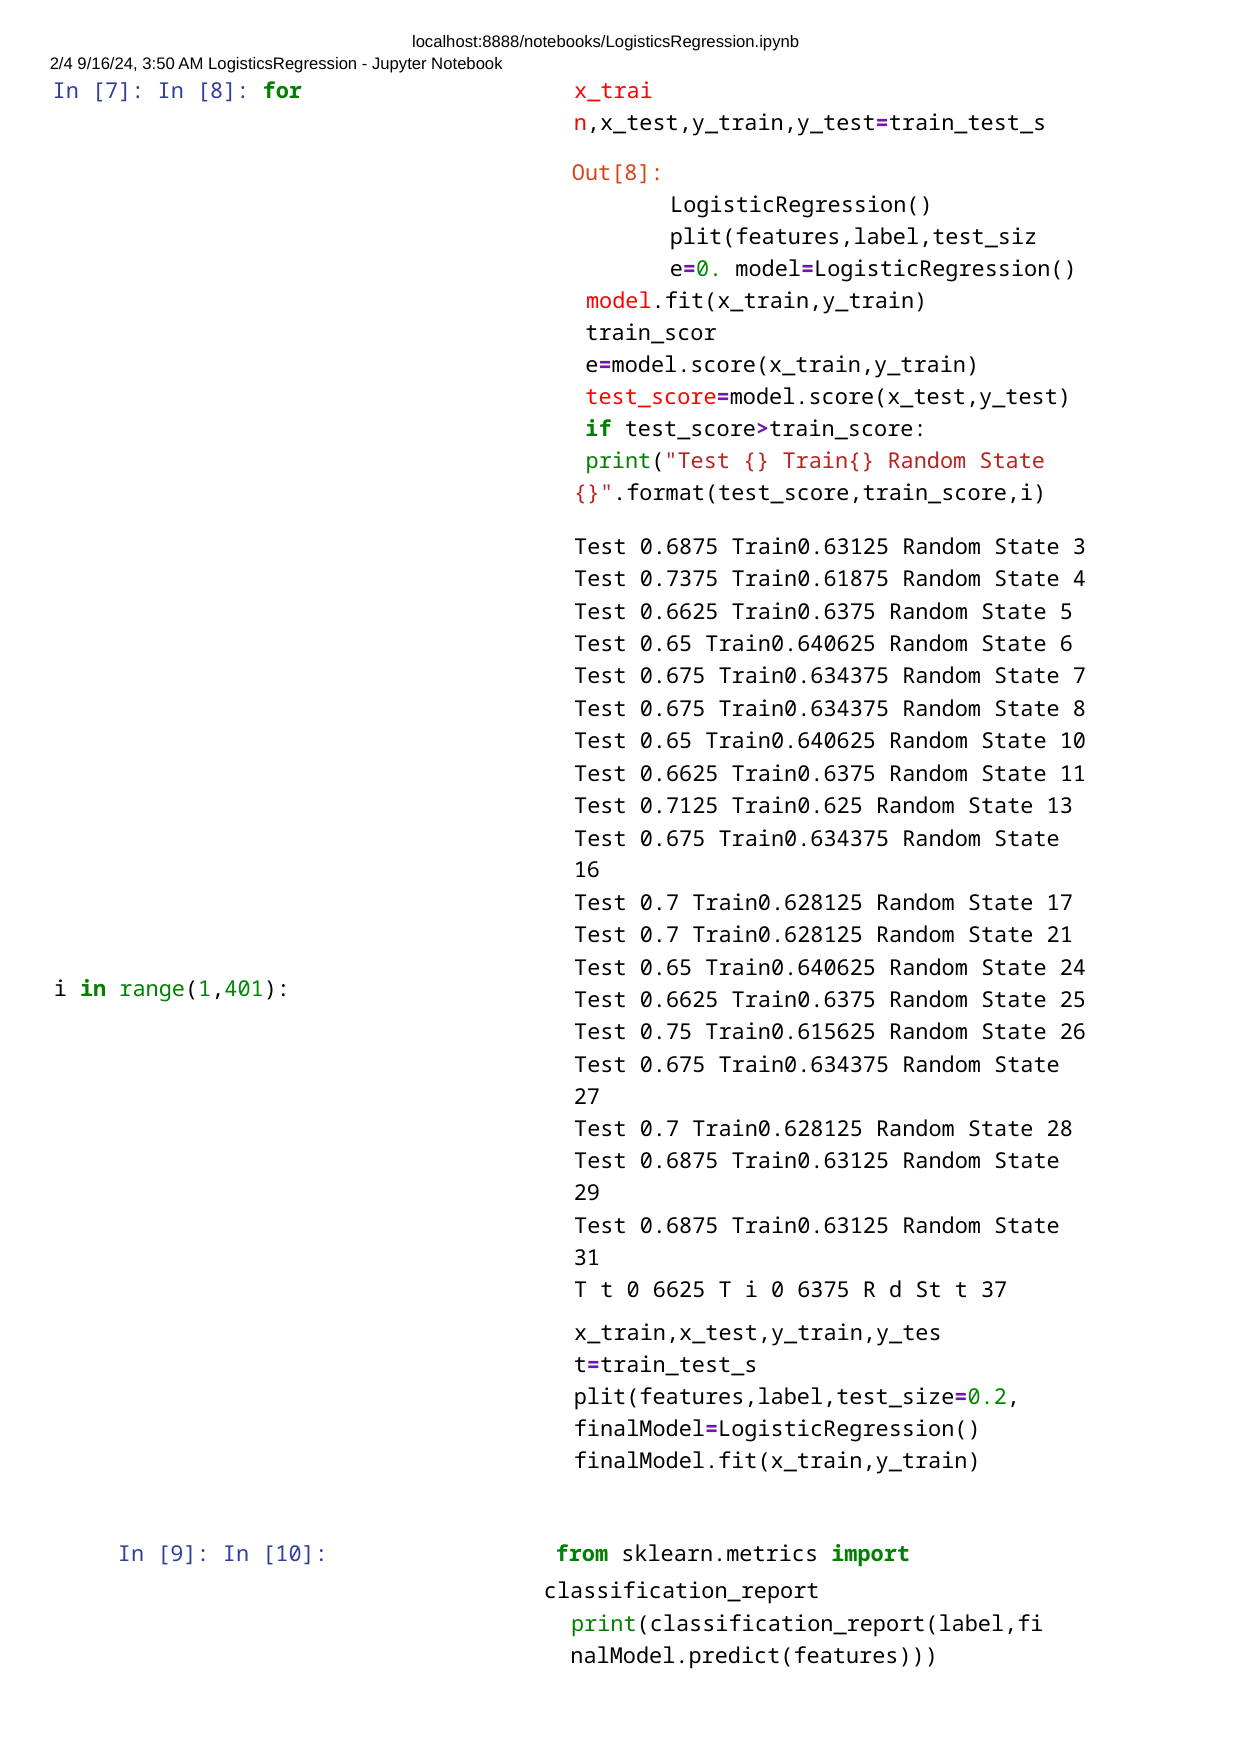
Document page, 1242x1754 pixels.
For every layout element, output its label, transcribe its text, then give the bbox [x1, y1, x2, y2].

text In [9]: In [10]: from sklearn.metrics import [51, 1538, 1090, 1568]
text Test 0.6875 Train0.63125 Random State 31 [573, 1210, 1088, 1271]
text Test 0.7375 Train0.61875 Random State 4 [573, 563, 1088, 593]
text Test 0.675 Train0.634375 Random State 7 [573, 661, 1088, 690]
text Test 0.6625 Train0.6375 Random State 25 [573, 984, 1088, 1014]
text Test 0.6875 Train0.63125 Random State 3 [573, 531, 1088, 561]
text print("Test {} Train{} Random State {}".format(test_score,train_score,i) [573, 445, 1088, 507]
text Test 0.675 Train0.634375 Random State 16 [573, 822, 1088, 884]
text Test 0.65 Train0.640625 Random State 10 [573, 725, 1088, 755]
text x_train,x_test,y_train,y_test=train_test_s plit(features,label,test_size=0.2, finalModel=LogisticRegression() finalModel.fit(x_train,y_train) [573, 1317, 1088, 1474]
text Test 0.675 Train0.634375 Random State 27 [573, 1049, 1088, 1110]
text Test 0.675 Train0.634375 Random State 8 [573, 693, 1088, 723]
text Test 0.6625 Train0.6375 Random State 11 [573, 758, 1088, 787]
text Test 0.7125 Train0.625 Random State 13 [573, 790, 1088, 820]
text LogisticRegression() plit(features,label,test_size=0. model=LogisticRegression() [669, 189, 1088, 282]
text Test 0.6875 Train0.63125 Random State 29 [573, 1145, 1088, 1207]
text Test 0.75 Train0.615625 Random State 26 [573, 1016, 1088, 1046]
text Test 0.7 Train0.628125 Random State 17 [573, 887, 1088, 917]
text Test 0.6625 Train0.6375 Random State 5 [573, 596, 1088, 626]
text Out[8]: [572, 157, 1090, 187]
text T t 0 6625 T i 0 6375 R d St t 37 [573, 1274, 1088, 1304]
text model.fit(x_train,y_train) train_score=model.score(x_train,y_train) test_score=model.score(x_test,y_test) if test_score>train_score: [585, 285, 1078, 442]
text classification_report [273, 1575, 1090, 1605]
text Test 0.65 Train0.640625 Random State 6 [573, 628, 1088, 658]
text print(classification_report(label,fi nalModel.predict(features))) [570, 1608, 1088, 1669]
text x_train,x_test,y_train,y_test=train_test_s [573, 75, 1088, 137]
text Test 0.7 Train0.628125 Random State 21 [573, 919, 1088, 949]
text Test 0.7 Train0.628125 Random State 28 [573, 1113, 1088, 1143]
text Test 0.65 Train0.640625 Random State 24 [573, 952, 1088, 981]
text localhost:8888/notebooks/LogisticsRegression.ipynb 2/4 9/16/24, 3:50 AM LogisticsRegression - Jupyter Notebook [49, 32, 823, 73]
text In [7]: In [8]: for i in range(1,401): [52, 75, 327, 1003]
